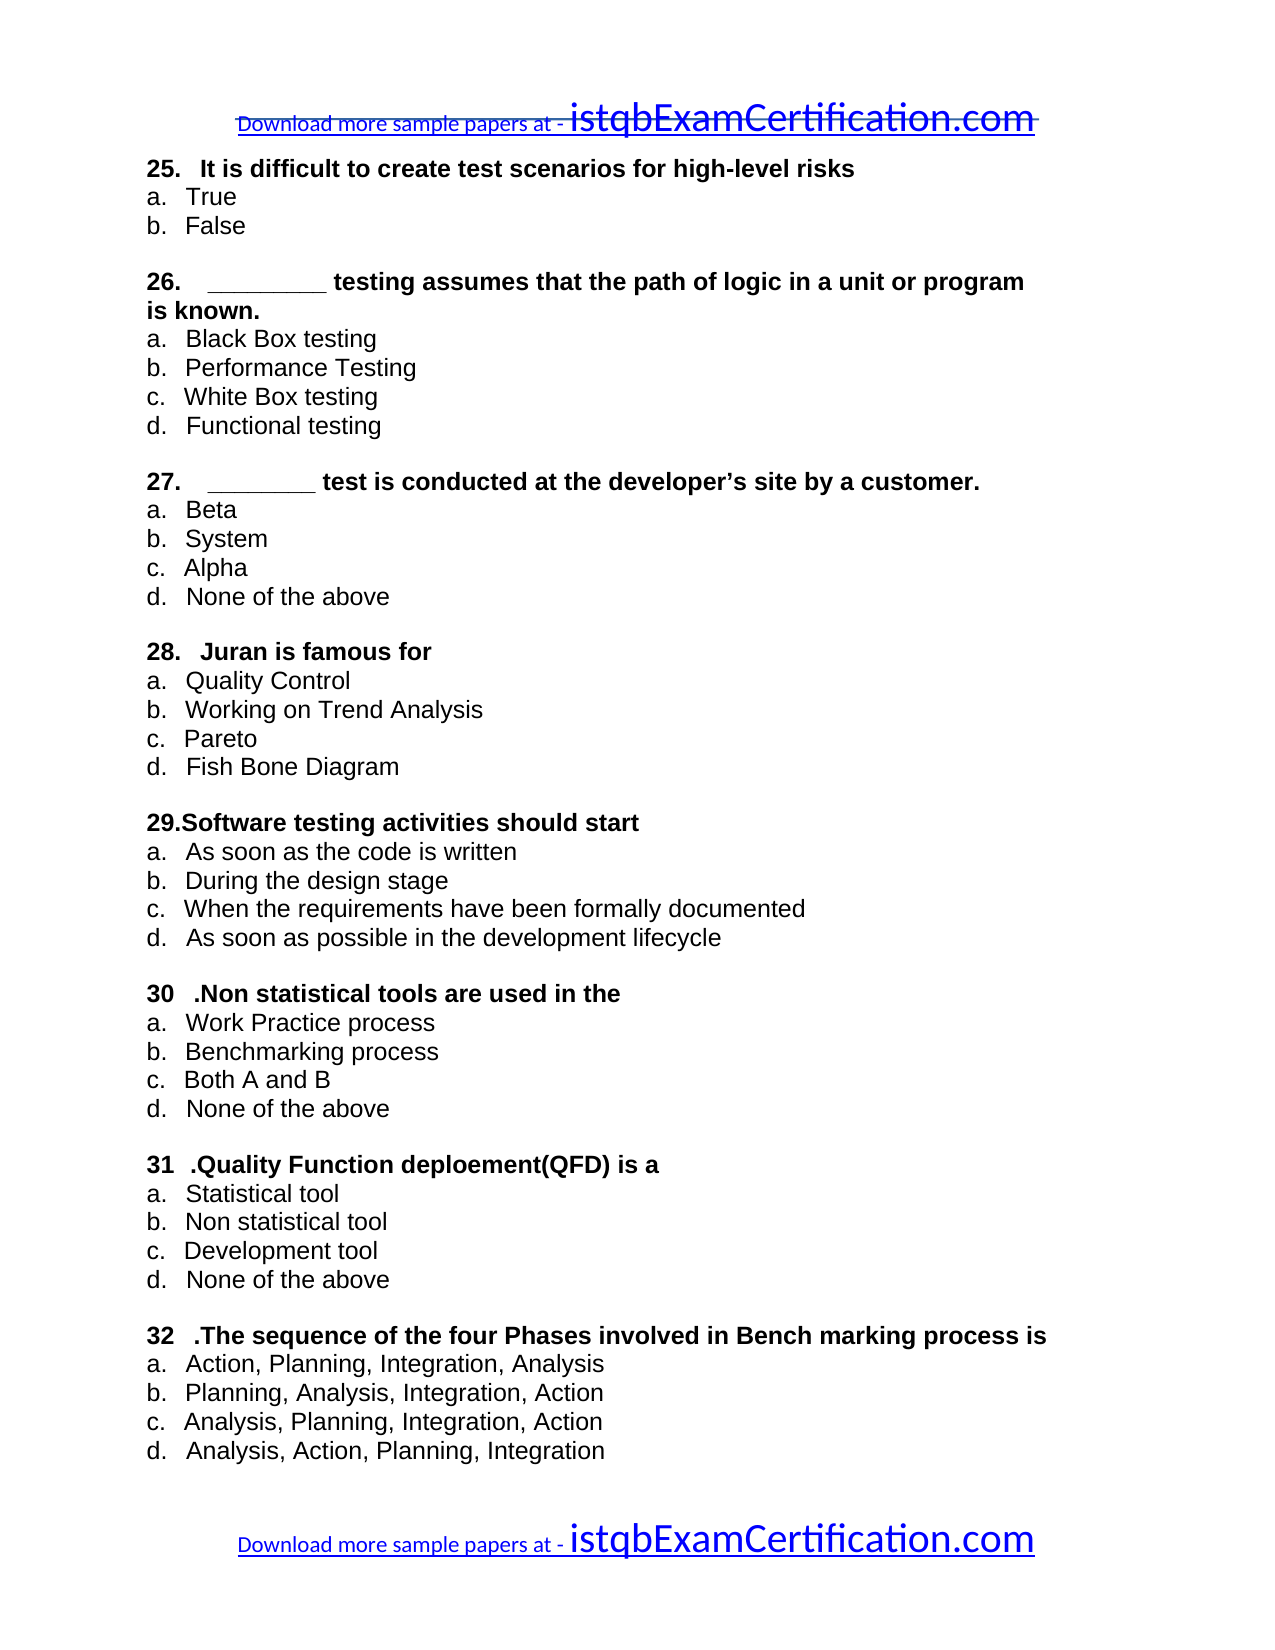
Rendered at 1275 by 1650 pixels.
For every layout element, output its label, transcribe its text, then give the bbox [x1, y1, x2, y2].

list True [146, 182, 1079, 211]
list Development tool [146, 1236, 1079, 1265]
list Non statistical tool [146, 1207, 1079, 1236]
list Both A and B [146, 1065, 1079, 1094]
list Analysis, Action, Planning, Integration [146, 1436, 1079, 1464]
list When the requirements have been formally documented [146, 894, 1079, 923]
list Beta [146, 495, 1079, 524]
list .Non statistical tools are used in the [146, 979, 1079, 1008]
list System [146, 524, 1079, 553]
list None of the above [146, 1094, 1079, 1123]
text 29.Software testing activities should start [146, 808, 1079, 837]
list As soon as possible in the development lifecycle [146, 923, 1079, 952]
list Work Practice process [146, 1008, 1079, 1036]
list test is conducted at the developer’s site by a customer. [146, 466, 1079, 495]
list Alpha [146, 553, 1079, 581]
text is known. [146, 296, 1079, 324]
list None of the above [146, 581, 1079, 610]
list Quality Control [146, 666, 1079, 695]
list .Quality Function deploement(QFD) is a [146, 1150, 1079, 1178]
list Fish Bone Diagram [146, 752, 1079, 781]
list testing assumes that the path of logic in a unit or program [146, 267, 1079, 296]
list None of the above [146, 1265, 1079, 1293]
list Action, Planning, Integration, Analysis [146, 1349, 1079, 1378]
list Performance Testing [146, 353, 1079, 382]
list Juran is famous for [146, 637, 1079, 666]
list False [146, 211, 1079, 240]
list Black Box testing [146, 324, 1079, 353]
list It is difficult to create test scenarios for high-level risks [146, 153, 1079, 182]
list .The sequence of the four Phases involved in Bench marking process is [146, 1321, 1079, 1349]
list During the design stage [146, 866, 1079, 894]
list Planning, Analysis, Integration, Action [146, 1378, 1079, 1407]
list Statistical tool [146, 1178, 1079, 1207]
list Pareto [146, 723, 1079, 752]
list Benchmarking process [146, 1036, 1079, 1065]
list White Box testing [146, 382, 1079, 411]
list As soon as the code is written [146, 837, 1079, 866]
list Functional testing [146, 411, 1079, 439]
list Analysis, Planning, Integration, Action [146, 1407, 1079, 1436]
list Working on Trend Analysis [146, 695, 1079, 723]
